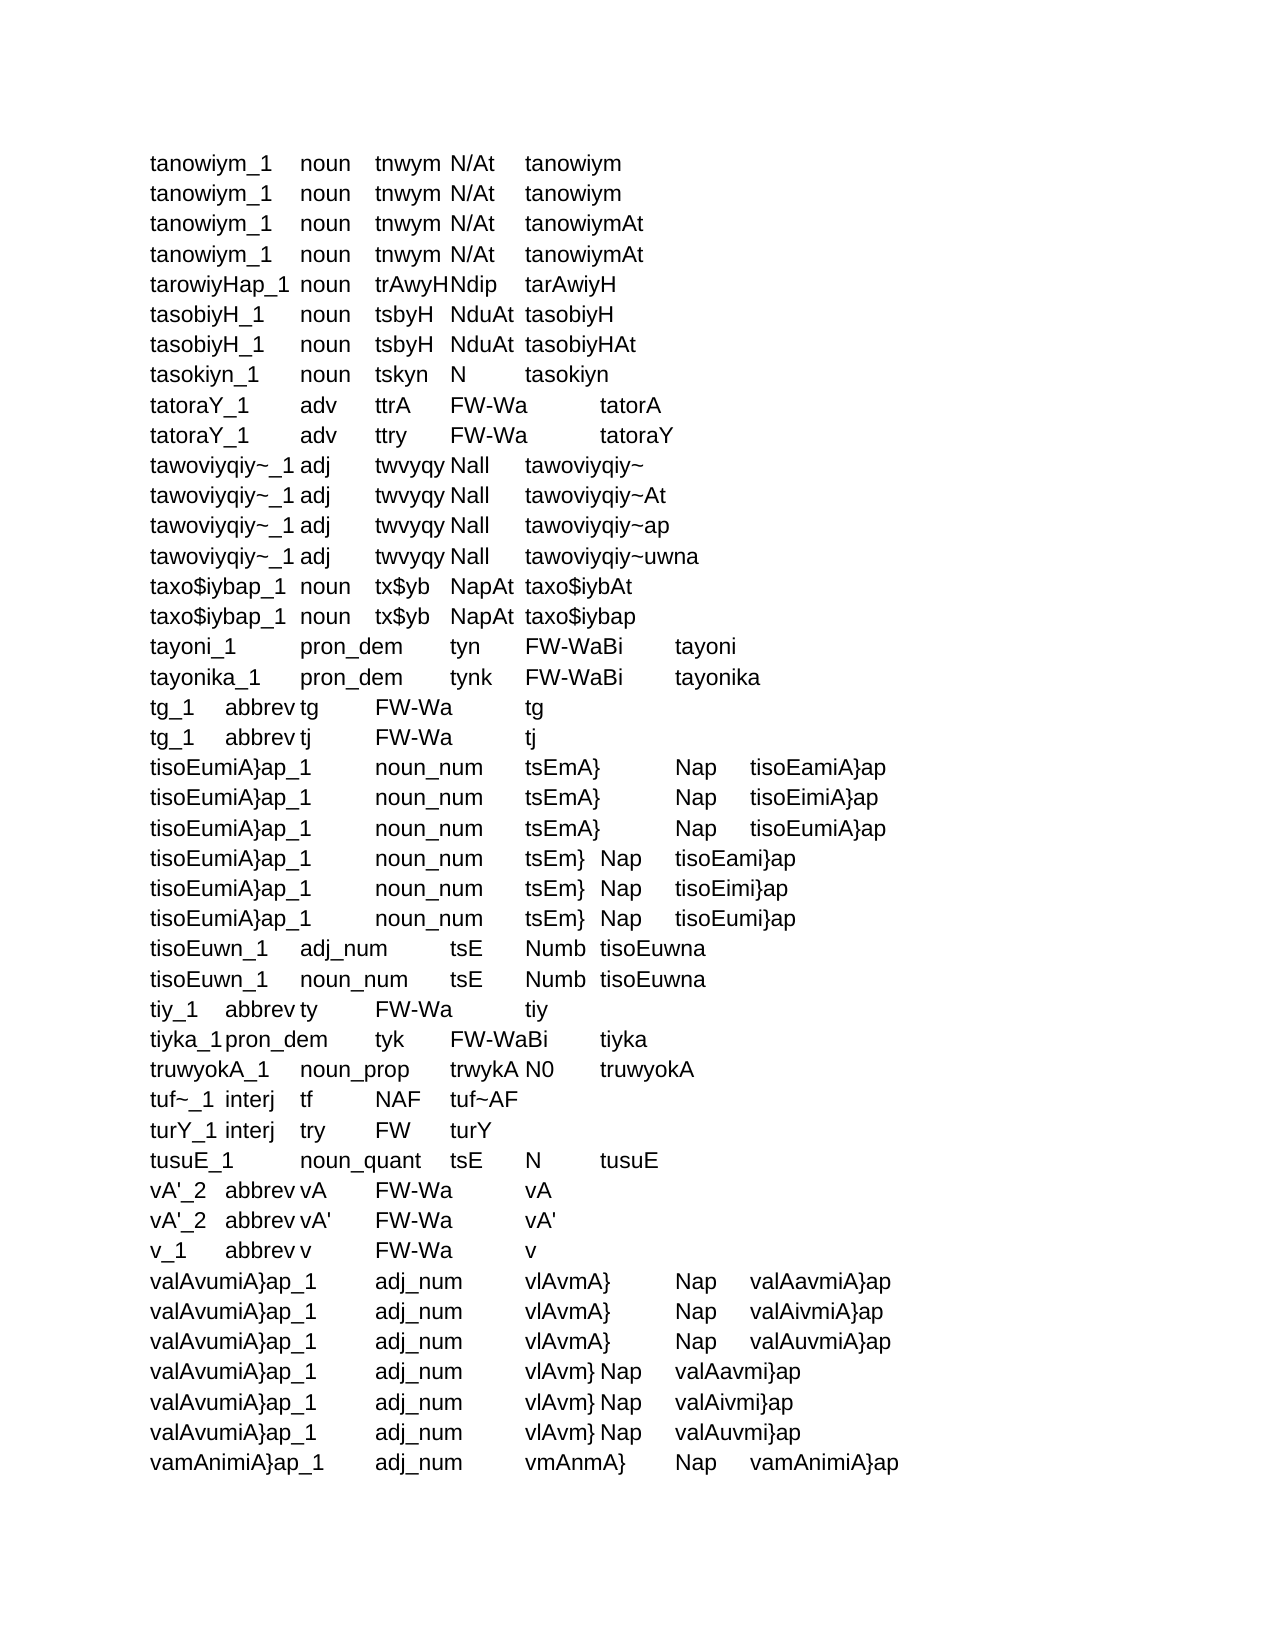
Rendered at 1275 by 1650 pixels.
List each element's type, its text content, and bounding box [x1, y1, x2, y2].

text tiy_1 abbrev ty FW-Wa tiy [150, 996, 1125, 1022]
text tanowiym_1 noun tnwym N/At tanowiymAt [150, 210, 1125, 237]
text tayoni_1 pron_dem tyn FW-WaBi tayoni [150, 633, 1125, 660]
text tisoEuwn_1 adj_num tsE Numb tisoEuwna [150, 935, 1125, 962]
text valAvumiA}ap_1 adj_num vlAvm} Nap valAivmi}ap [150, 1388, 1125, 1415]
text valAvumiA}ap_1 adj_num vlAvmA} Nap valAavmiA}ap [150, 1268, 1125, 1294]
text tiyka_1 pron_dem tyk FW-WaBi tiyka [150, 1026, 1125, 1052]
text tatoraY_1 adv ttrA FW-Wa tatorA [150, 392, 1125, 418]
text turY_1 interj try FW turY [150, 1117, 1125, 1143]
text tasokiyn_1 noun tskyn N tasokiyn [150, 361, 1125, 388]
text tasobiyH_1 noun tsbyH NduAt tasobiyH [150, 301, 1125, 327]
text valAvumiA}ap_1 adj_num vlAvm} Nap valAavmi}ap [150, 1358, 1125, 1385]
text tawoviyqiy~_1 adj twvyqy Nall tawoviyqiy~ap [150, 512, 1125, 539]
text valAvumiA}ap_1 adj_num vlAvmA} Nap valAivmiA}ap [150, 1298, 1125, 1324]
text tatoraY_1 adv ttry FW-Wa tatoraY [150, 422, 1125, 448]
text tanowiym_1 noun tnwym N/At tanowiymAt [150, 241, 1125, 267]
text tawoviyqiy~_1 adj twvyqy Nall tawoviyqiy~uwna [150, 543, 1125, 569]
text tisoEumiA}ap_1 noun_num tsEm} Nap tisoEumi}ap [150, 905, 1125, 932]
text tisoEumiA}ap_1 noun_num tsEm} Nap tisoEimi}ap [150, 875, 1125, 901]
text tisoEumiA}ap_1 noun_num tsEm} Nap tisoEami}ap [150, 845, 1125, 871]
text vamAnimiA}ap_1 adj_num vmAnmA} Nap vamAnimiA}ap [150, 1449, 1125, 1475]
text tisoEumiA}ap_1 noun_num tsEmA} Nap tisoEimiA}ap [150, 784, 1125, 811]
text tasobiyH_1 noun tsbyH NduAt tasobiyHAt [150, 331, 1125, 358]
text taxo$iybap_1 noun tx$yb NapAt taxo$iybAt [150, 573, 1125, 599]
text truwyokA_1 noun_prop trwykA N0 truwyokA [150, 1056, 1125, 1083]
text tanowiym_1 noun tnwym N/At tanowiym [150, 180, 1125, 207]
text tarowiyHap_1 noun trAwyH Ndip tarAwiyH [150, 271, 1125, 297]
text valAvumiA}ap_1 adj_num vlAvm} Nap valAuvmi}ap [150, 1419, 1125, 1445]
text taxo$iybap_1 noun tx$yb NapAt taxo$iybap [150, 603, 1125, 629]
text tisoEumiA}ap_1 noun_num tsEmA} Nap tisoEumiA}ap [150, 814, 1125, 841]
text tg_1 abbrev tg FW-Wa tg [150, 694, 1125, 720]
text tawoviyqiy~_1 adj twvyqy Nall tawoviyqiy~ [150, 452, 1125, 478]
text vA'_2 abbrev vA' FW-Wa vA' [150, 1207, 1125, 1234]
text vA'_2 abbrev vA FW-Wa vA [150, 1177, 1125, 1203]
text tanowiym_1 noun tnwym N/At tanowiym [150, 150, 1125, 176]
text tusuE_1 noun_quant tsE N tusuE [150, 1147, 1125, 1173]
text tisoEumiA}ap_1 noun_num tsEmA} Nap tisoEamiA}ap [150, 754, 1125, 781]
text tawoviyqiy~_1 adj twvyqy Nall tawoviyqiy~At [150, 482, 1125, 509]
text v_1 abbrev v FW-Wa v [150, 1237, 1125, 1264]
text tuf~_1 interj tf NAF tuf~AF [150, 1086, 1125, 1113]
text tayonika_1 pron_dem tynk FW-WaBi tayonika [150, 663, 1125, 690]
text valAvumiA}ap_1 adj_num vlAvmA} Nap valAuvmiA}ap [150, 1328, 1125, 1354]
text tg_1 abbrev tj FW-Wa tj [150, 724, 1125, 750]
text tisoEuwn_1 noun_num tsE Numb tisoEuwna [150, 966, 1125, 992]
